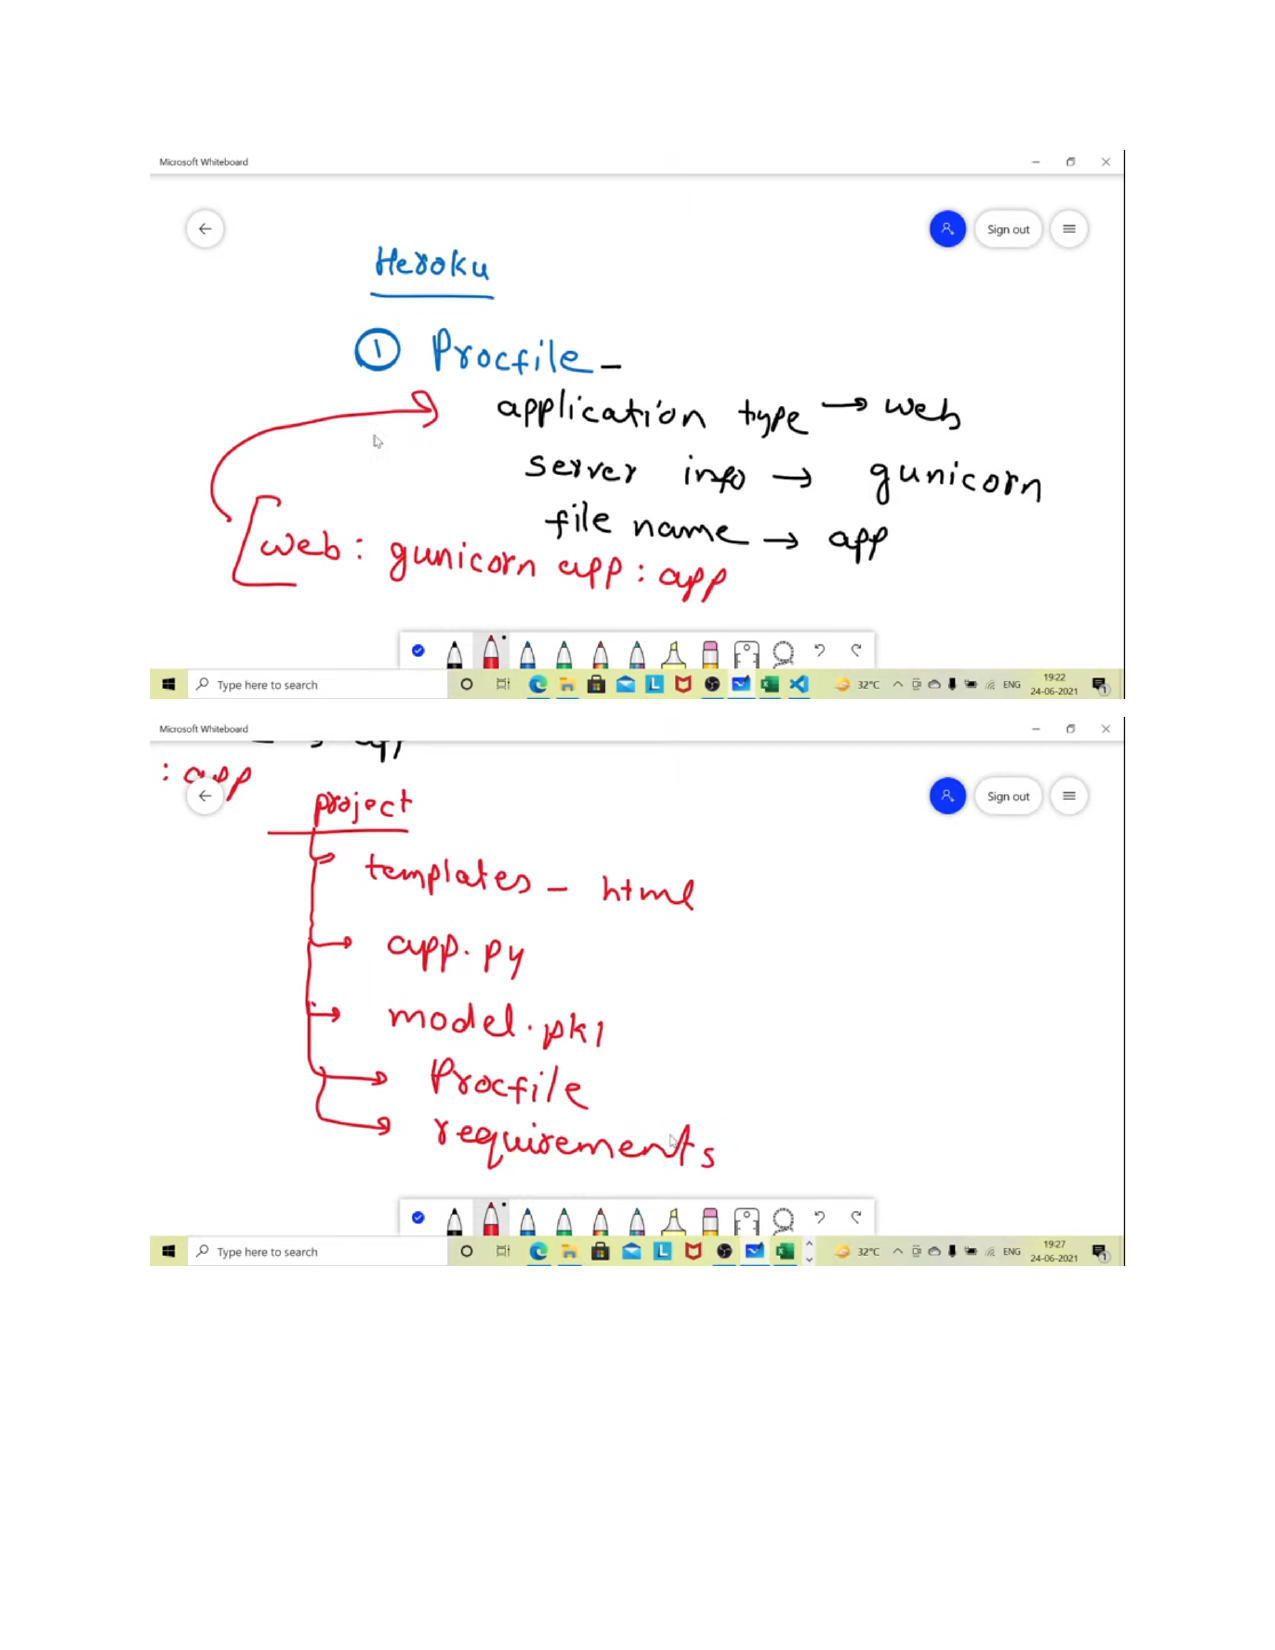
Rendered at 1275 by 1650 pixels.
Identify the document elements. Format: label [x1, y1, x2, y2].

picture [150, 150, 1125, 699]
picture [150, 717, 1125, 1266]
